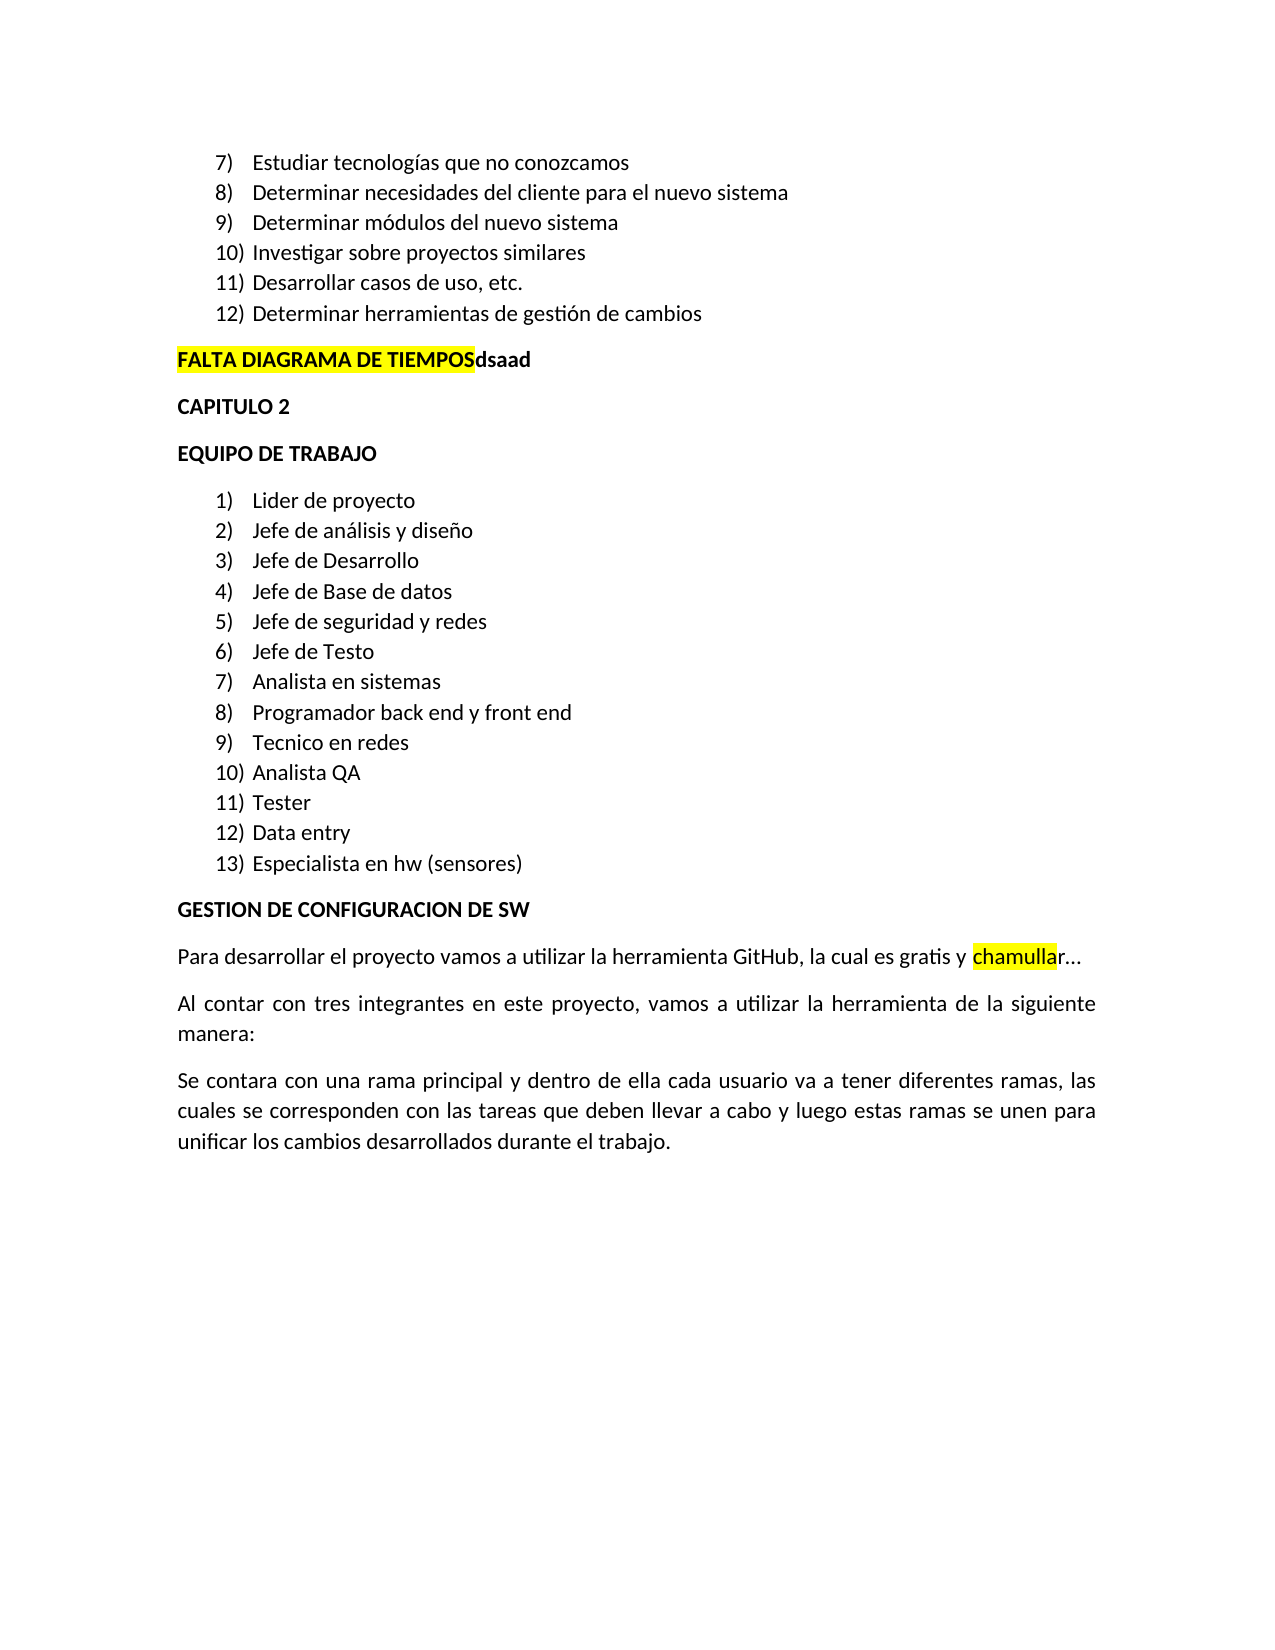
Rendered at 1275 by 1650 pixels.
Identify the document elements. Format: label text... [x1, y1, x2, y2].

list Tester [215, 788, 1098, 816]
list Jefe de análisis y diseño [215, 516, 1098, 544]
list Determinar necesidades del cliente para el nuevo sistema [215, 178, 1098, 206]
text Para desarrollar el proyecto vamos a utilizar la herramienta GitHub, la cual es gratis y chamullar… [177, 942, 1098, 970]
list Data entry [215, 818, 1098, 846]
text Se contara con una rama principal y dentro de ella cada usuario va a tener diferentes ramas, las cuales se corresponden con las tareas que deben llevar a cabo y luego estas ramas se unen para unificar los cambios desarrollados durante el trabajo. [177, 1066, 1098, 1155]
list Investigar sobre proyectos similares [215, 238, 1098, 266]
list Analista en sistemas [215, 667, 1098, 695]
list Programador back end y front end [215, 698, 1098, 726]
list Jefe de Testo [215, 637, 1098, 665]
list Tecnico en redes [215, 728, 1098, 756]
list Determinar módulos del nuevo sistema [215, 208, 1098, 236]
text EQUIPO DE TRABAJO [177, 439, 1098, 467]
text GESTION DE CONFIGURACION DE SW [177, 896, 1098, 923]
list Analista QA [215, 758, 1098, 786]
list Estudiar tecnologías que no conozcamos [215, 148, 1098, 176]
text Al contar con tres integrantes en este proyecto, vamos a utilizar la herramienta de la siguiente manera: [177, 989, 1098, 1047]
list Jefe de seguridad y redes [215, 607, 1098, 635]
list Especialista en hw (sensores) [215, 849, 1098, 877]
text CAPITULO 2 [177, 392, 1098, 420]
text FALTA DIAGRAMA DE TIEMPOSdsaad [475, 346, 1098, 373]
list Jefe de Base de datos [215, 577, 1098, 605]
list Lider de proyecto [215, 486, 1098, 514]
list Desarrollar casos de uso, etc. [215, 268, 1098, 296]
list Jefe de Desarrollo [215, 547, 1098, 574]
list Determinar herramientas de gestión de cambios [215, 299, 1098, 327]
